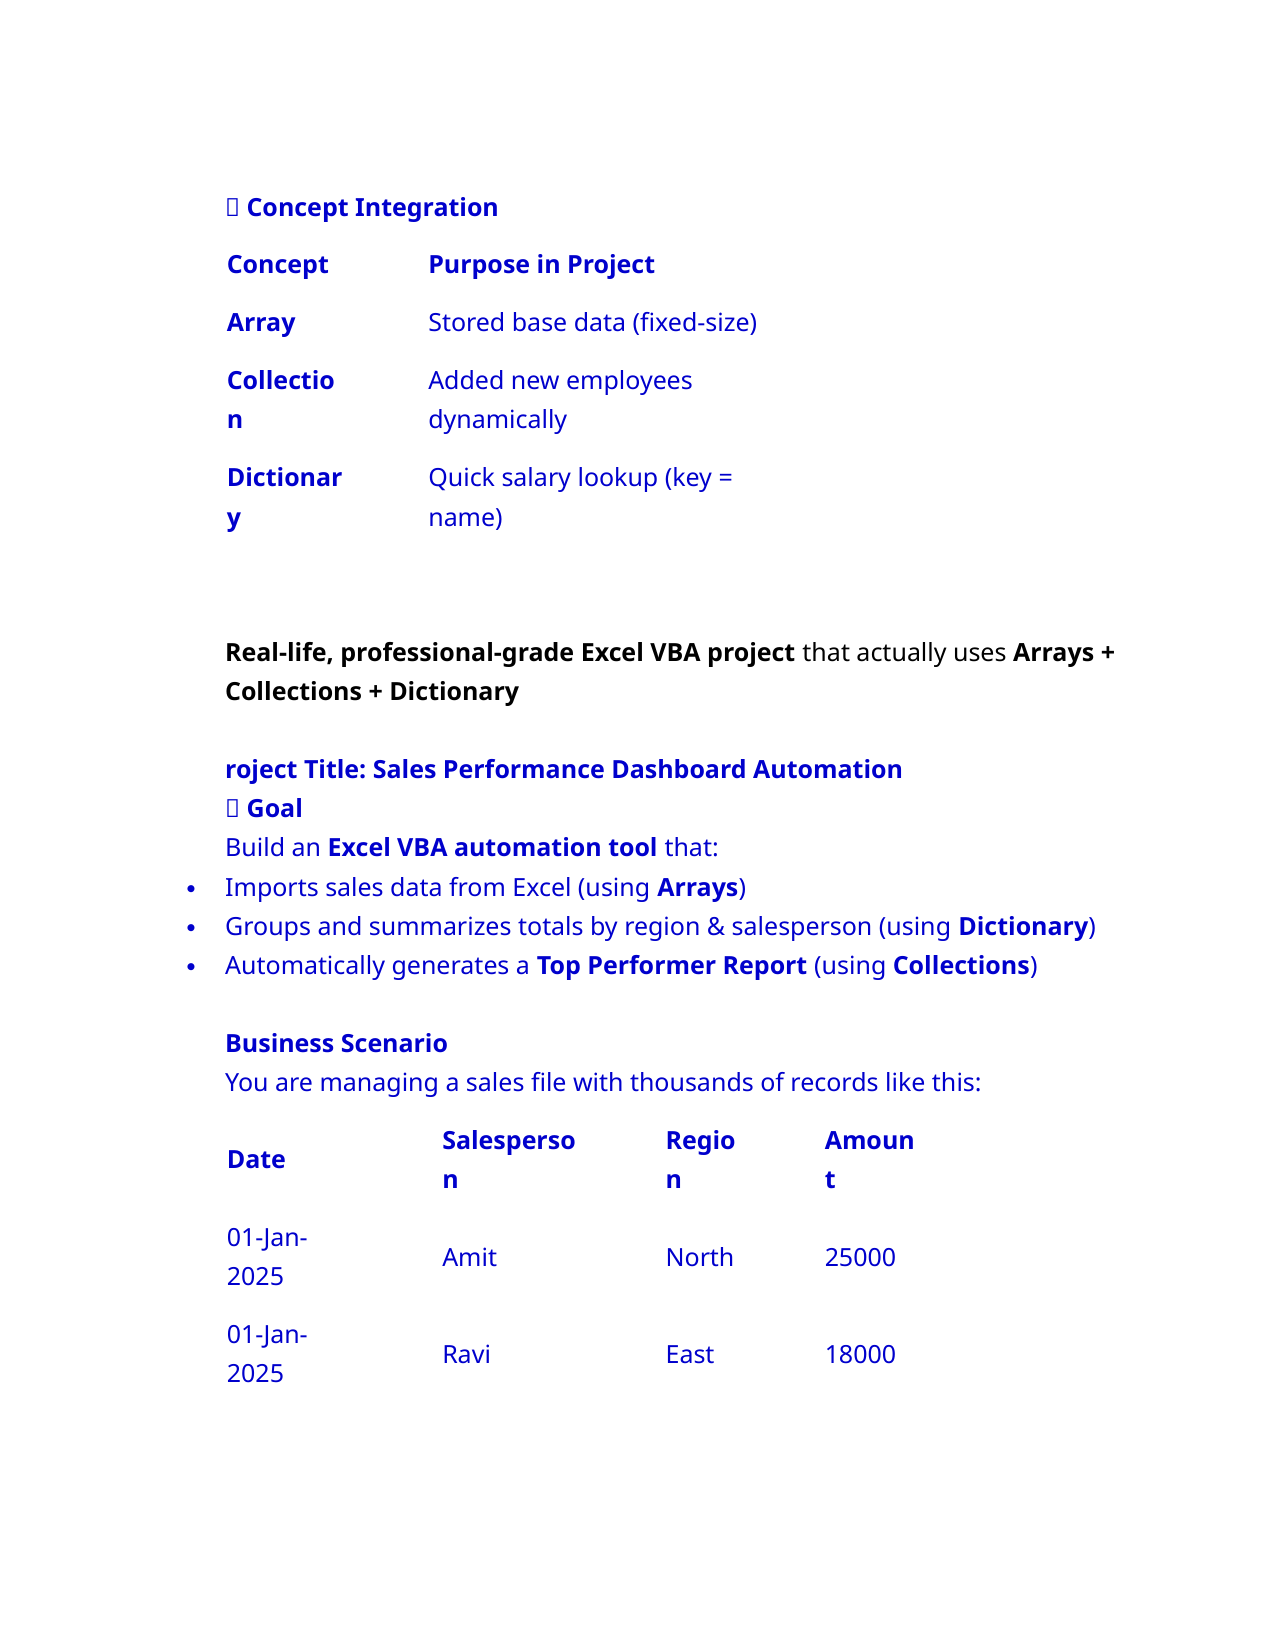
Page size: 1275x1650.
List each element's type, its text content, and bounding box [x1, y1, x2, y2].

table_cell Stored base data (fixed-size) [352, 303, 813, 361]
table_cell 18000 [748, 1315, 921, 1413]
table_cell North [589, 1218, 748, 1315]
table_cell Ravi [365, 1315, 589, 1413]
list Imports sales data from Excel (using Arrays) [187, 869, 1125, 903]
list You are managing a sales file with thousands of records like this: [225, 1065, 1125, 1099]
list Real-life, professional-grade Excel VBA project that actually uses Arrays + Collections + Dictionary [225, 634, 1125, 707]
table_cell Amit [365, 1218, 589, 1315]
table_cell 01-Jan-2025 [150, 1218, 365, 1315]
table_header Concept [150, 245, 352, 303]
table_cell Collection [150, 361, 352, 458]
list Groups and summarizes totals by region & salesperson (using Dictionary) [187, 908, 1125, 942]
table_cell Dictionary [150, 459, 352, 556]
table_cell Quick salary lookup (key = name) [352, 459, 813, 556]
table_cell 01-Jan-2025 [150, 1315, 365, 1413]
list Build an Excel VBA automation tool that: [225, 830, 1125, 864]
list 🎯 Goal [225, 791, 1125, 825]
table_cell Added new employees dynamically [352, 361, 813, 458]
list Business Scenario [225, 1026, 1125, 1060]
table_header Amount [748, 1121, 921, 1218]
list Automatically generates a Top Performer Report (using Collections) [187, 947, 1125, 982]
list 🧩 Concept Integration [225, 189, 1125, 223]
table_header Salesperson [365, 1121, 589, 1218]
table_header Purpose in Project [352, 245, 813, 303]
list roject Title: Sales Performance Dashboard Automation [225, 752, 1125, 786]
table_header Region [589, 1121, 748, 1218]
table_cell 25000 [748, 1218, 921, 1315]
table_cell Array [150, 303, 352, 361]
table_cell East [589, 1315, 748, 1413]
table_header Date [150, 1121, 365, 1218]
